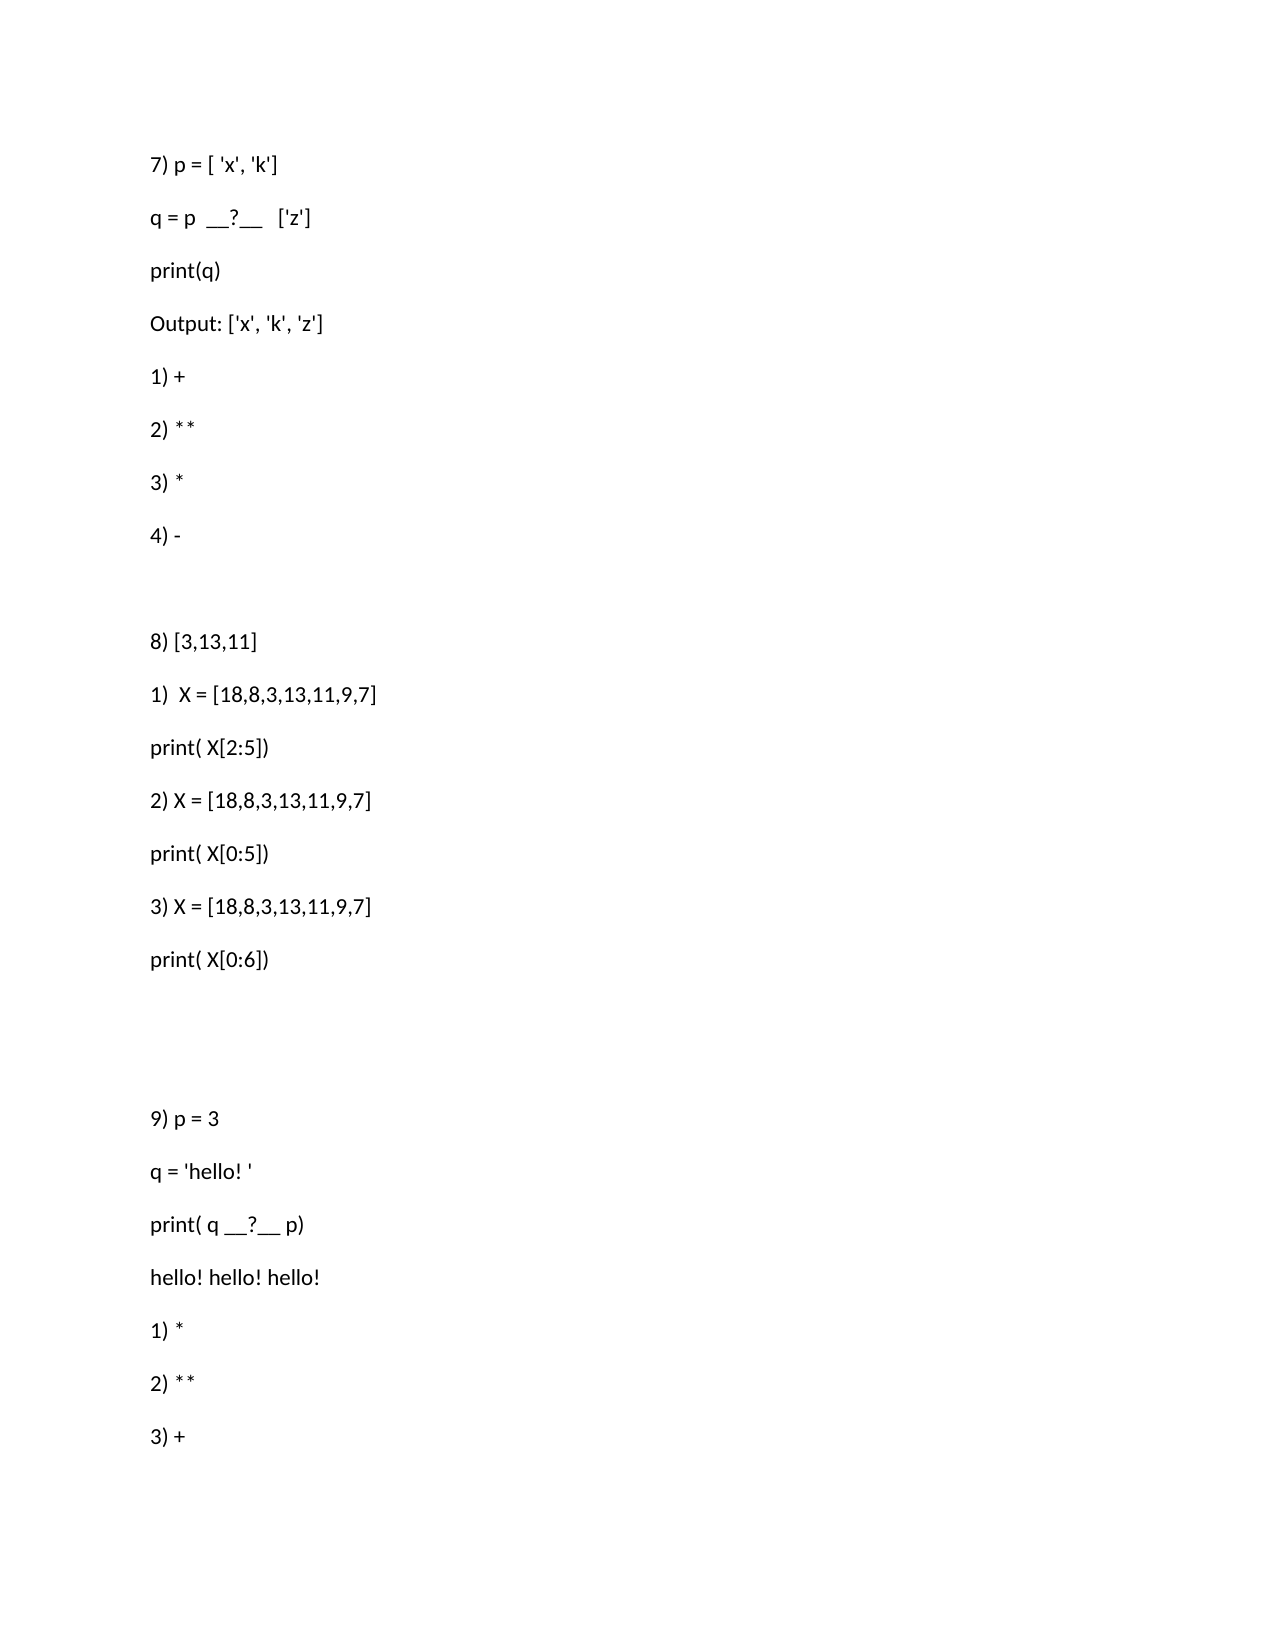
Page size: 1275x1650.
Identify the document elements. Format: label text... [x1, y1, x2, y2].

text print( q __?__ p) [150, 1210, 1125, 1238]
text 3) X = [18,8,3,13,11,9,7] [150, 892, 1125, 920]
text 2) X = [18,8,3,13,11,9,7] [150, 786, 1125, 814]
text 4) - [150, 521, 1125, 549]
text 1) X = [18,8,3,13,11,9,7] [150, 680, 1125, 708]
text 9) p = 3 [150, 1104, 1125, 1132]
text 3) + [150, 1422, 1125, 1451]
text 2) ** [150, 1369, 1125, 1397]
text hello! hello! hello! [150, 1263, 1125, 1291]
text 2) ** [150, 415, 1125, 443]
text 8) [3,13,11] [150, 627, 1125, 655]
text print( X[2:5]) [150, 733, 1125, 761]
text print( X[0:6]) [150, 945, 1125, 973]
text 1) * [150, 1316, 1125, 1344]
text 3) * [150, 468, 1125, 496]
text q = 'hello! ' [150, 1157, 1125, 1185]
text 7) p = [ 'x', 'k'] [150, 150, 1125, 178]
text 1) + [150, 362, 1125, 390]
text Output: ['x', 'k', 'z'] [150, 309, 1125, 337]
text print( X[0:5]) [150, 839, 1125, 867]
text print(q) [150, 256, 1125, 284]
text q = p __?__ ['z'] [150, 203, 1125, 231]
